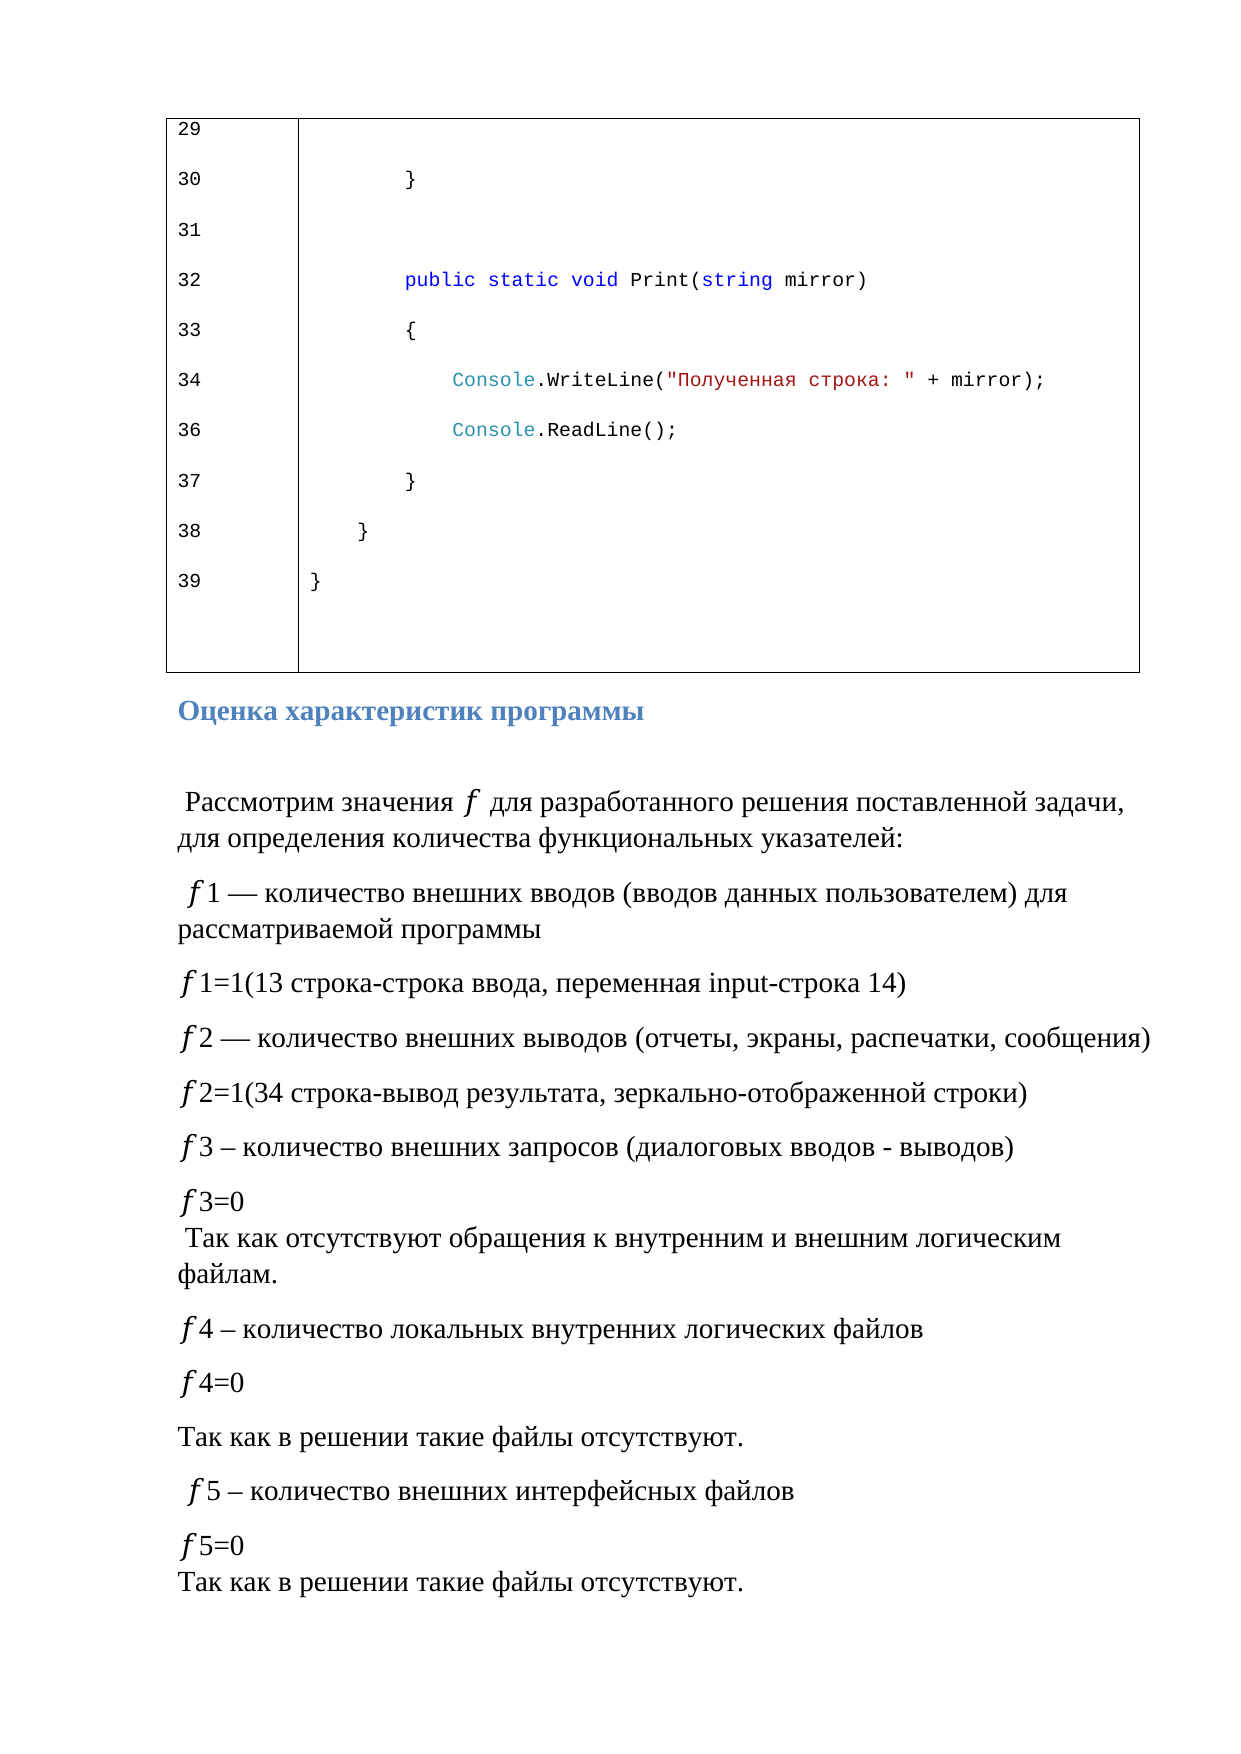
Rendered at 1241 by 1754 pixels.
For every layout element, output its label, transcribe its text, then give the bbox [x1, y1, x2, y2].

text 𝑓2=1(34 строка-вывод результата, зеркально-отображенной строки) [177, 1073, 1152, 1108]
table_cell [299, 119, 1139, 672]
text 𝑓4=0 [177, 1364, 1152, 1399]
text 𝑓2 — количество внешних выводов (отчеты, экраны, распечатки, сообщения) [177, 1018, 1152, 1054]
text 𝑓3=0 Так как отсутствуют обращения к внутренним и внешним логическим файлам. [177, 1182, 1152, 1290]
text Так как в решении такие файлы отсутствуют. [177, 1419, 1152, 1452]
text 𝑓1=1(13 строка-строка ввода, переменная input-строка 14) [177, 964, 1152, 999]
text 𝑓5=0 Так как в решении такие файлы отсутствуют. [177, 1526, 1152, 1597]
text 𝑓5 – количество внешних интерфейсных файлов [177, 1471, 1152, 1507]
text 𝑓4 – количество локальных внутренних логических файлов [177, 1309, 1152, 1344]
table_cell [167, 119, 298, 672]
text Рассмотрим значения 𝑓 для разработанного решения поставленной задачи, для определения количества функциональных указателей: [177, 782, 1152, 854]
text 𝑓3 – количество внешних запросов (диалоговых вводов - выводов) [177, 1128, 1152, 1163]
subtitle Оценка характеристик программы [177, 693, 1152, 727]
text 𝑓1 — количество внешних вводов (вводов данных пользователем) для рассматриваемой программы [177, 873, 1152, 944]
